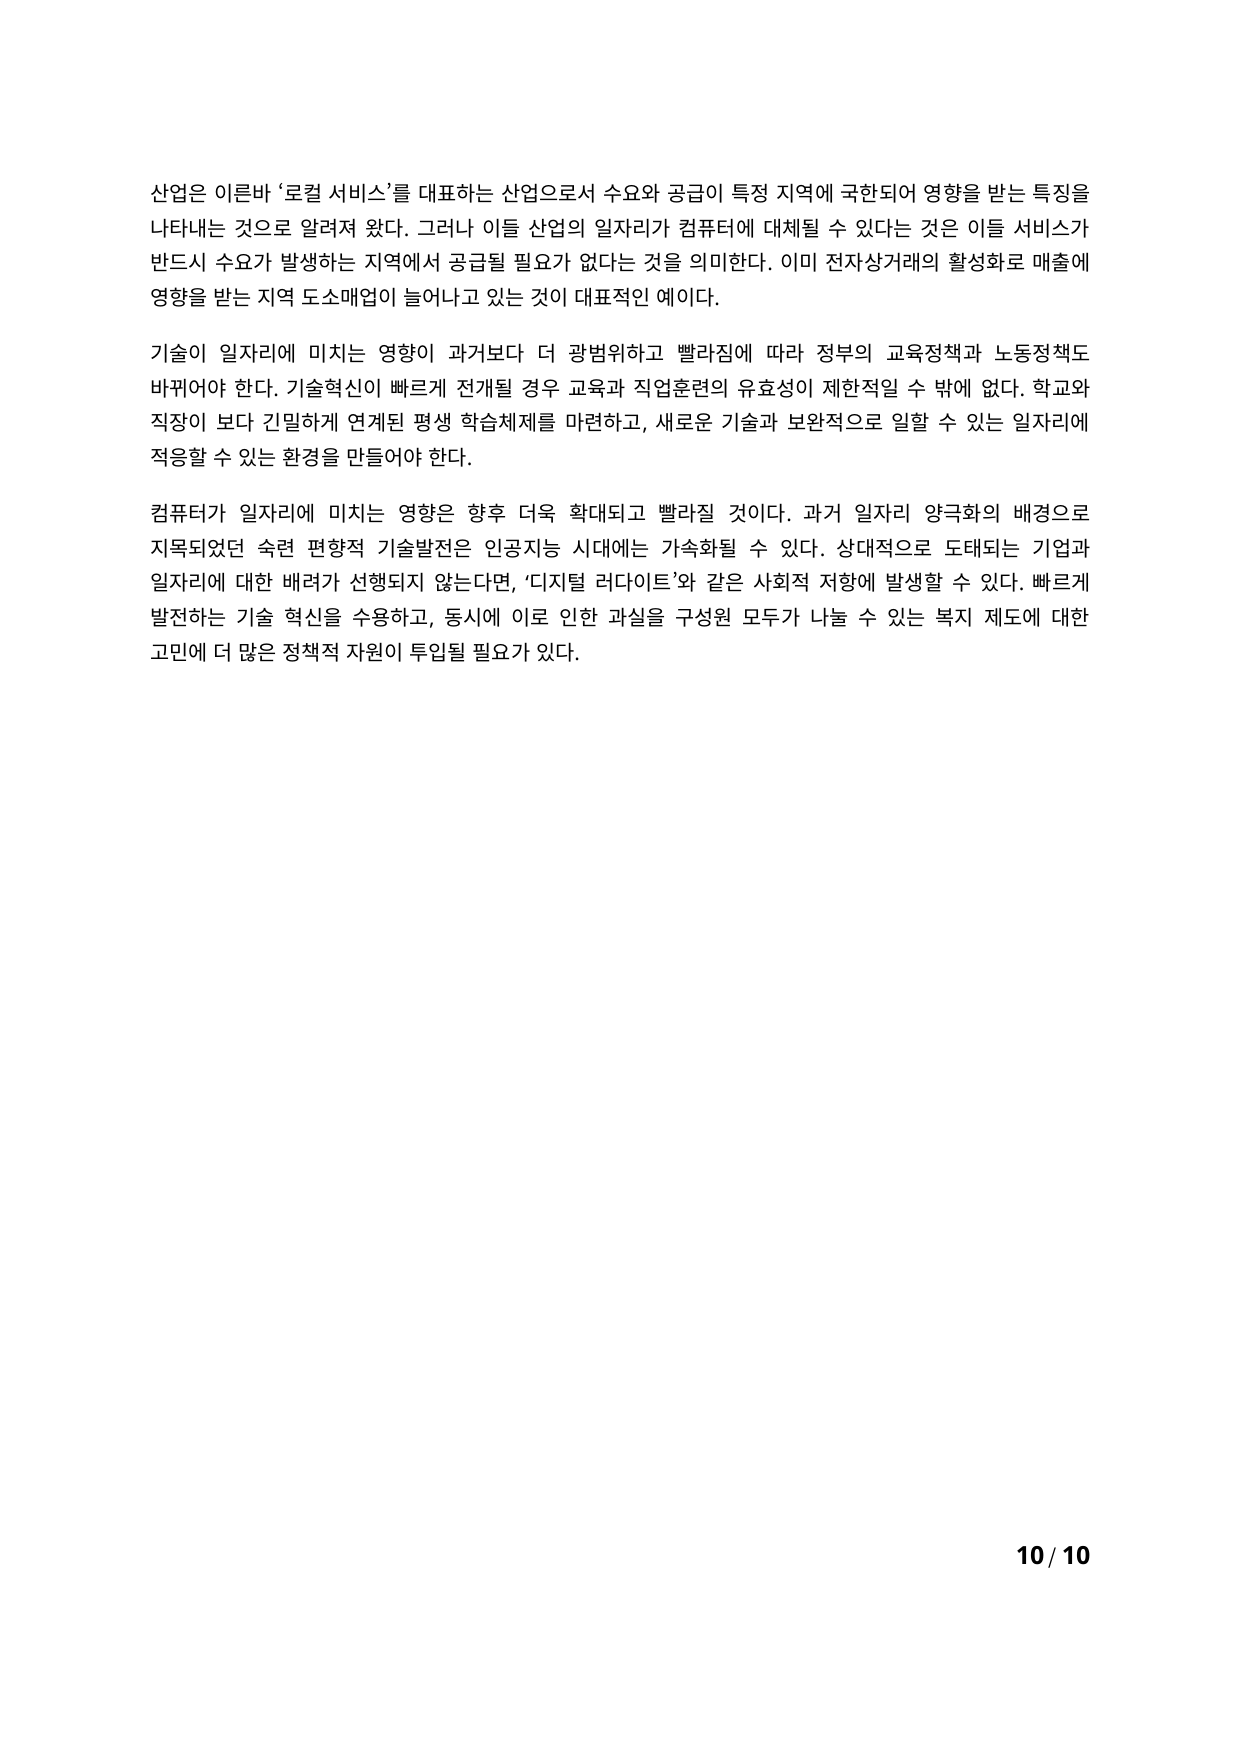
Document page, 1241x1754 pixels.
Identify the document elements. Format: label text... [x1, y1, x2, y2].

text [150, 177, 1090, 312]
text 기술이 일자리에 미치는 영향이 과거보다 더 광범위하고 빨라짐에 따라 정부의 교육정책과 노동정책도 바뀌어야 한다. 기술혁신이 빠르게 전개될 경우 교육과 직업훈련의 유효성이 제한적일 수 밖에 없다. 학교와 직장이 보다 긴밀하게 연계된 평생 학습체제를 마련하고, 새로운 기술과 보완적으로 일할 수 있는 일자리에 적응할 수 있는 환경을 만들어야 한다. [150, 337, 1090, 472]
text 컴퓨터가 일자리에 미치는 영향은 향후 더욱 확대되고 빨라질 것이다. 과거 일자리 양극화의 배경으로 지목되었던 숙련 편향적 기술발전은 인공지능 시대에는 가속화될 수 있다. 상대적으로 도태되는 기업과 일자리에 대한 배려가 선행되지 않는다면, ‘디지털 러다이트’와 같은 사회적 저항에 발생할 수 있다. 빠르게 발전하는 기술 혁신을 수용하고, 동시에 이로 인한 과실을 구성원 모두가 나눌 수 있는 복지 제도에 대한 고민에 더 많은 정책적 자원이 투입될 필요가 있다. [150, 497, 1090, 666]
